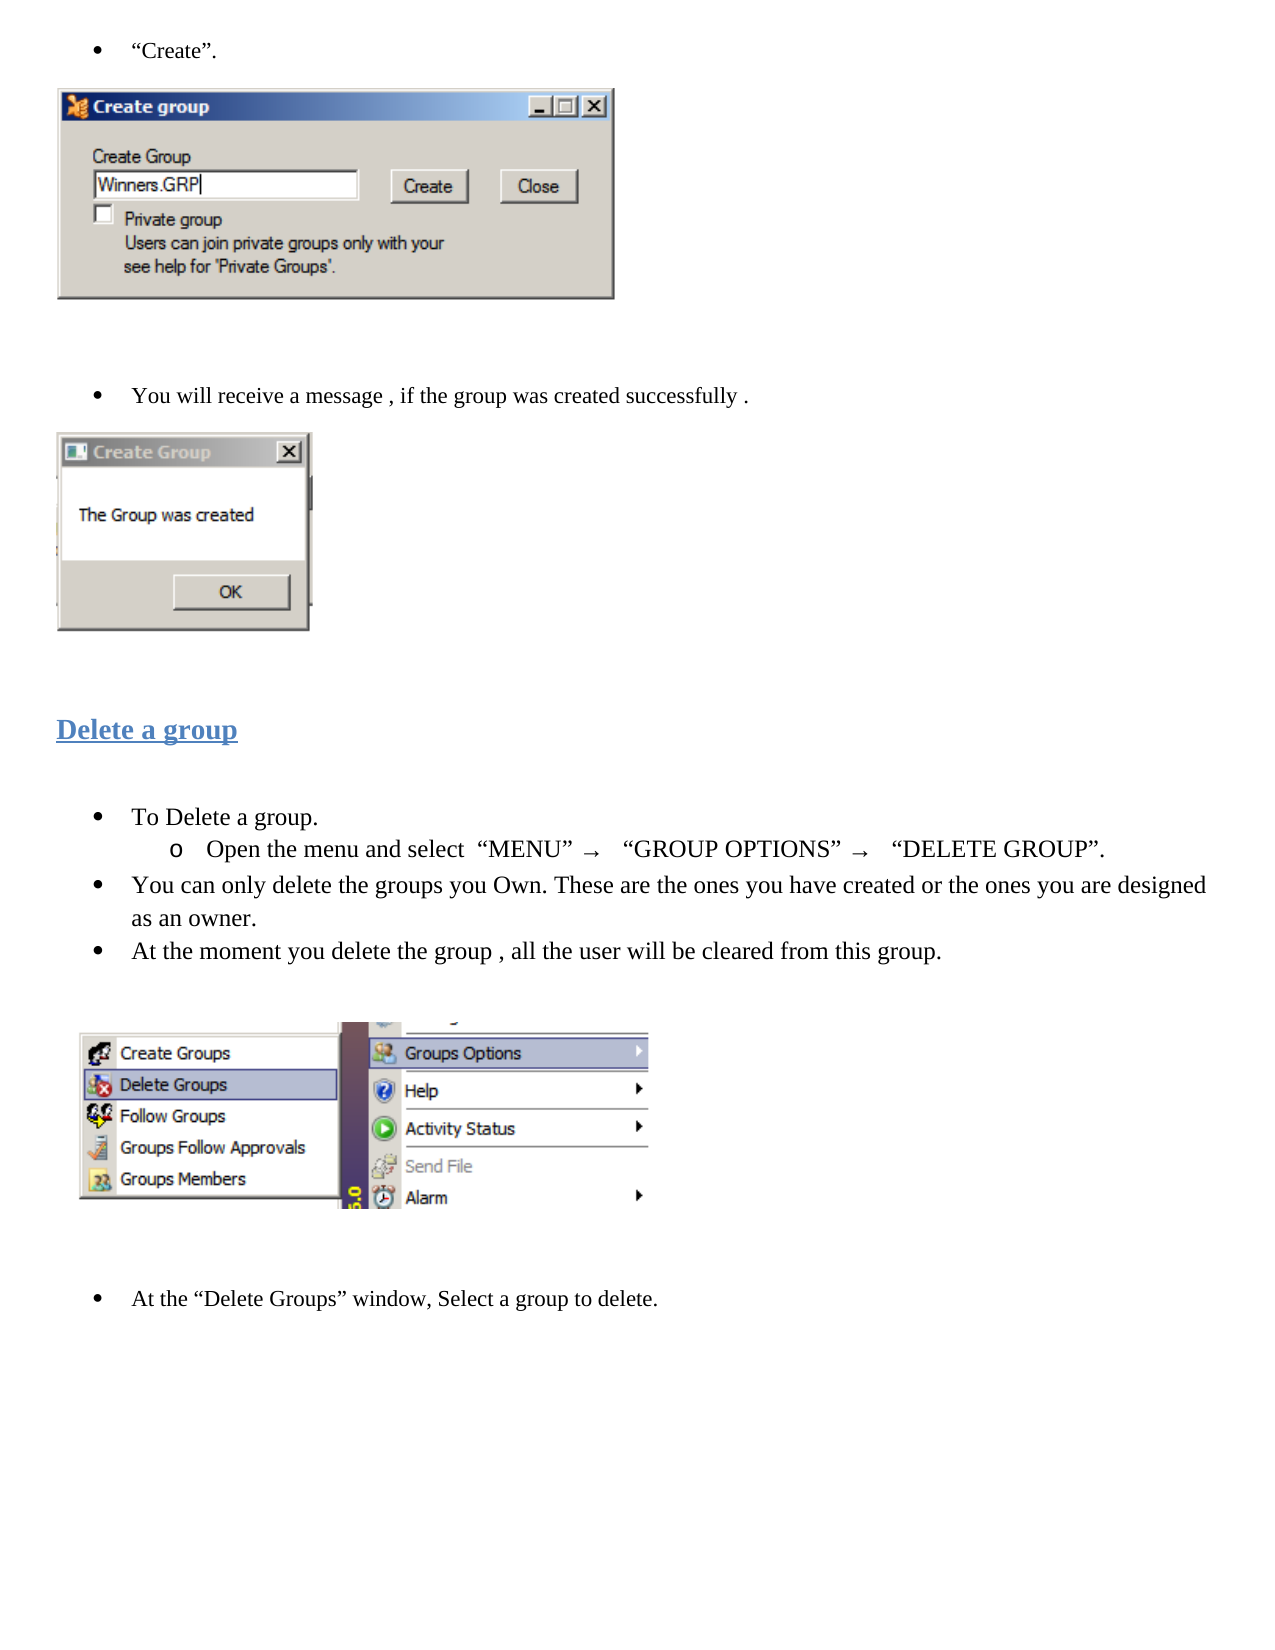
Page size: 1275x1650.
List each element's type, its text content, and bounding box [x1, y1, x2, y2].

subtitle Delete a group [56, 712, 1228, 746]
list Open the menu and select “MENU” “GROUP OPTIONS” “DELETE GROUP”. [169, 834, 1228, 865]
list You will receive a message , if the group was created successfully . [94, 382, 1228, 408]
list At the “Delete Groups” window, Select a group to delete. [94, 1285, 1228, 1311]
list To Delete a group. [94, 802, 1228, 830]
list “Create”. [94, 37, 1228, 64]
list You can only delete the groups you Own. These are the ones you have created or the ones you are designed as an owner. [94, 870, 1228, 932]
picture [56, 88, 618, 306]
list At the moment you delete the group , all the user will be cleared from this group. [94, 936, 1228, 965]
picture [56, 432, 313, 636]
picture [56, 1022, 649, 1209]
